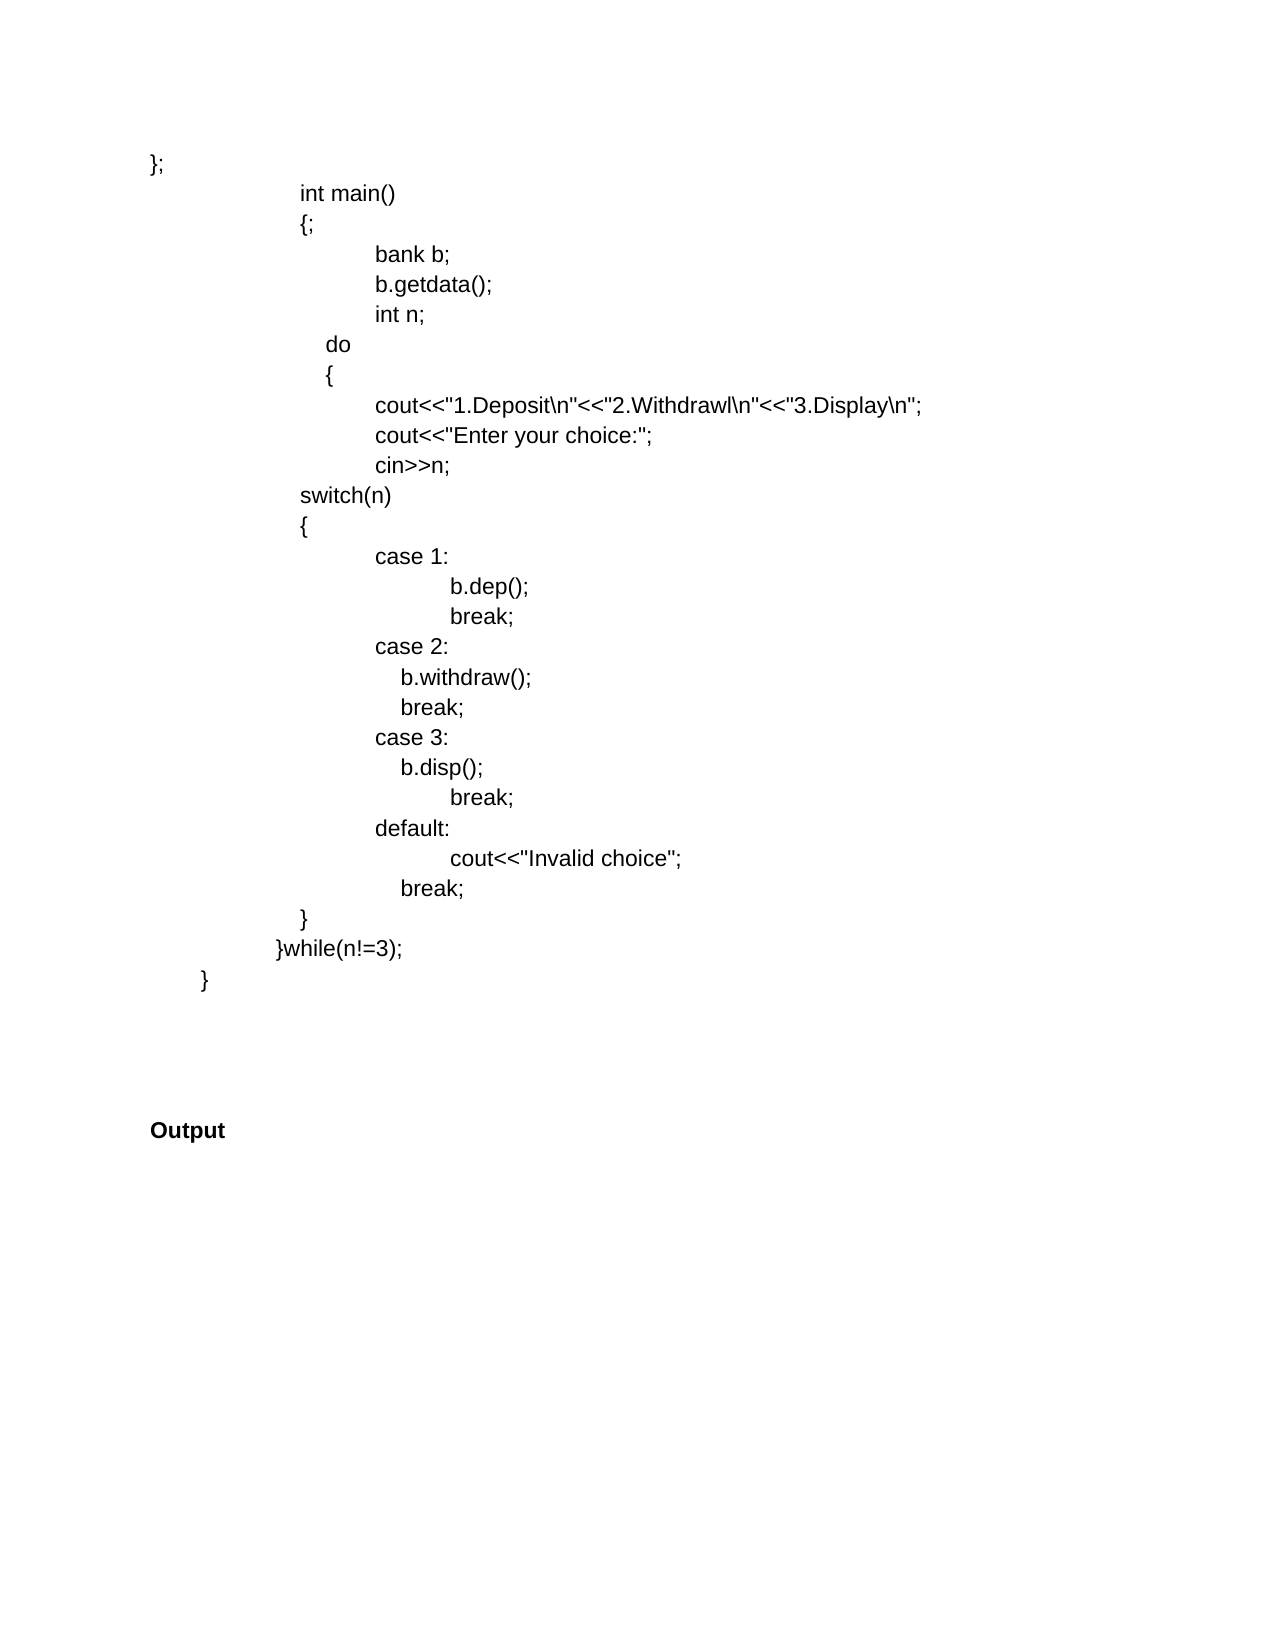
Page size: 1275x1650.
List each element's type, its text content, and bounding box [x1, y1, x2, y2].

text }while(n!=3); [150, 935, 1125, 962]
text } [150, 905, 1125, 932]
text }; [150, 150, 1125, 176]
text break; [150, 603, 1125, 629]
text b.dep(); [150, 573, 1125, 599]
text default: [150, 814, 1125, 841]
text Output [150, 1117, 1125, 1143]
text { [150, 361, 1125, 388]
text case 3: [150, 724, 1125, 750]
text switch(n) [150, 482, 1125, 509]
text cout<<"Invalid choice"; [150, 845, 1125, 871]
text int main() [150, 180, 1125, 207]
text break; [150, 875, 1125, 901]
text cin>>n; [150, 452, 1125, 478]
text } [150, 966, 1125, 992]
text b.withdraw(); [150, 663, 1125, 690]
text case 2: [150, 633, 1125, 660]
text { [150, 512, 1125, 539]
text bank b; [150, 241, 1125, 267]
text break; [150, 784, 1125, 811]
text int n; [150, 301, 1125, 327]
text b.getdata(); [150, 271, 1125, 297]
text break; [150, 694, 1125, 720]
text do [150, 331, 1125, 358]
text cout<<"1.Deposit\n"<<"2.Withdrawl\n"<<"3.Display\n"; [150, 392, 1125, 418]
text {; [150, 210, 1125, 237]
text cout<<"Enter your choice:"; [150, 422, 1125, 448]
text b.disp(); [150, 754, 1125, 781]
text case 1: [150, 543, 1125, 569]
